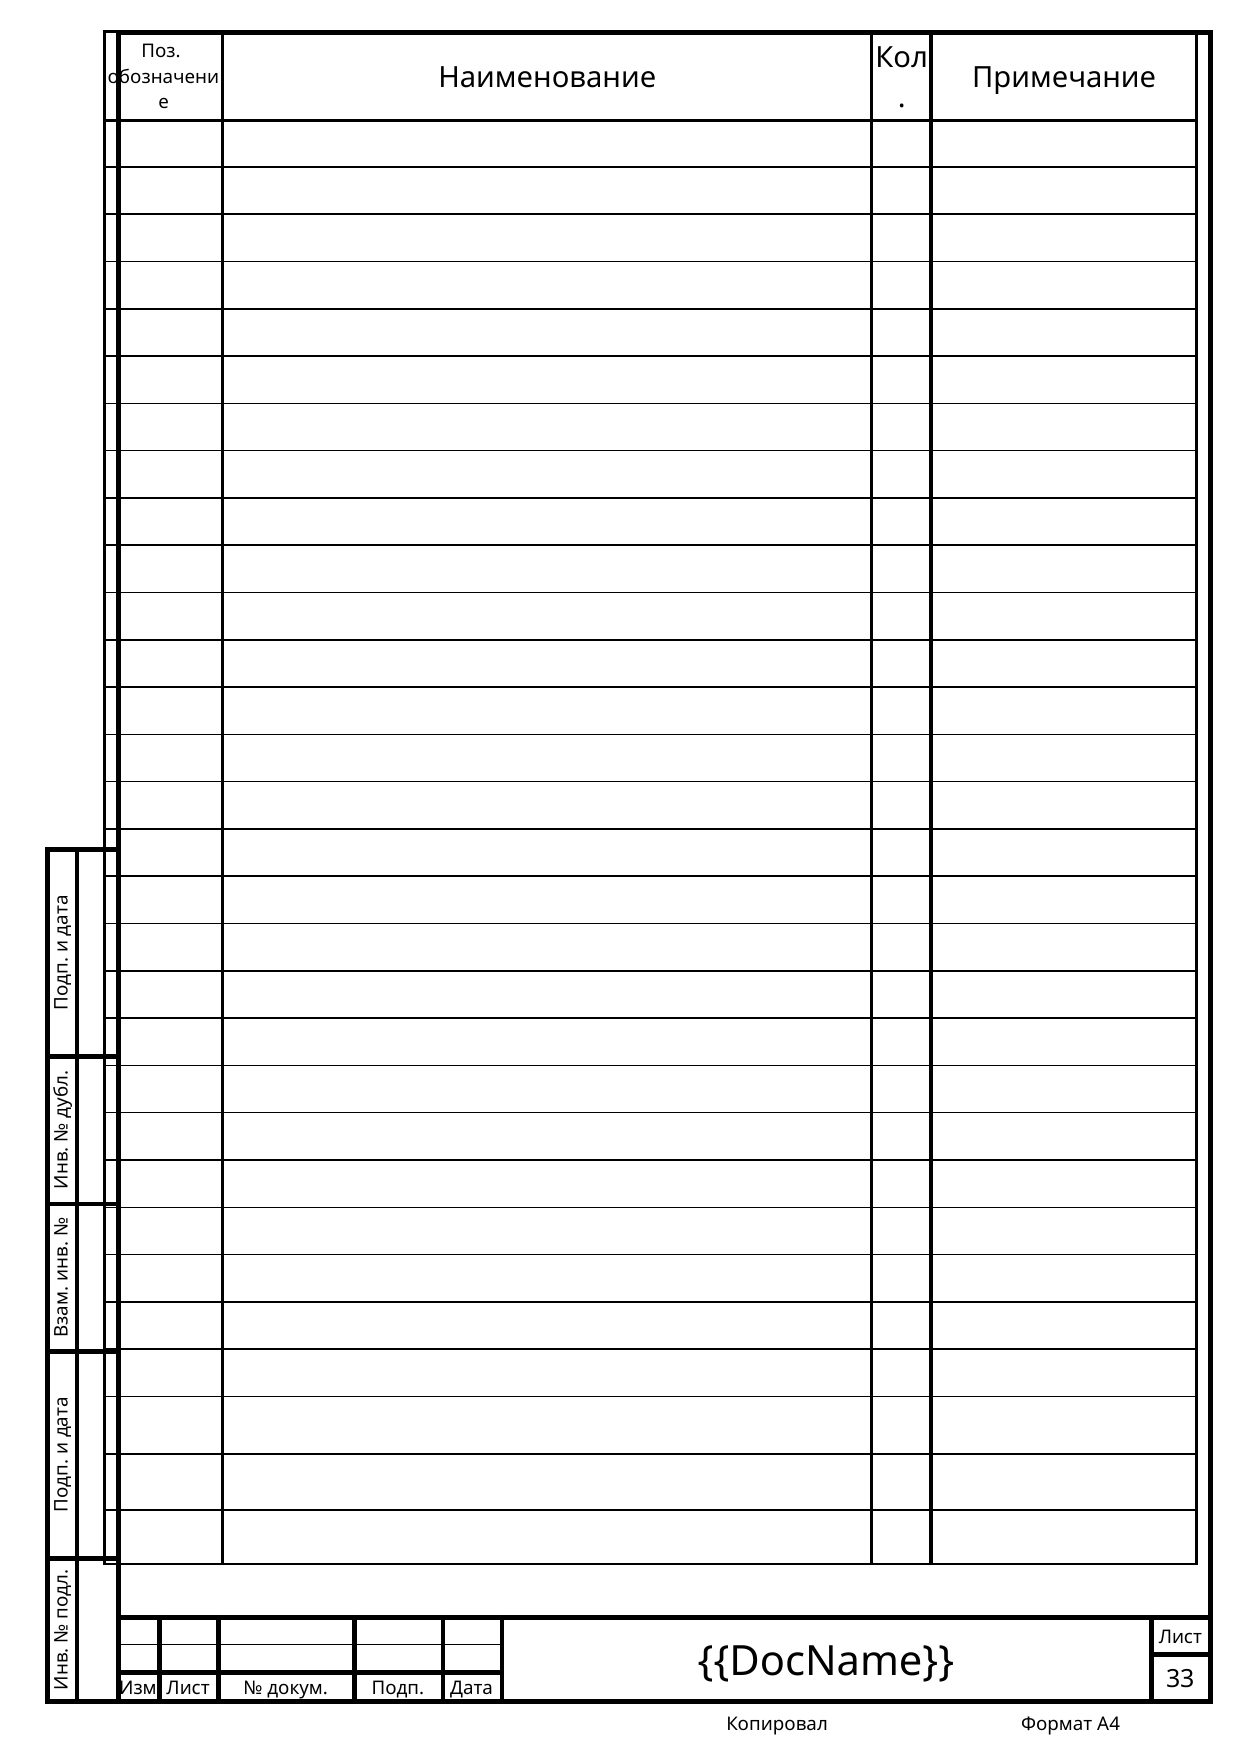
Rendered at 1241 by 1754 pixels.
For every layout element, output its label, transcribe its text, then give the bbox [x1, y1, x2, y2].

table_cell [933, 688, 1195, 733]
table_cell [224, 499, 870, 544]
table_cell [224, 122, 870, 166]
table_cell [933, 1397, 1195, 1453]
table_cell [224, 1303, 870, 1348]
table_cell [106, 782, 221, 828]
table_cell [224, 688, 870, 733]
table_cell [933, 499, 1195, 544]
table_cell [106, 404, 221, 450]
table_cell [224, 830, 870, 875]
table_cell [933, 546, 1195, 592]
table_cell [224, 1255, 870, 1301]
table_cell [933, 641, 1195, 686]
table_cell [224, 215, 870, 261]
table_cell [873, 168, 929, 213]
table_cell [873, 924, 929, 970]
table_cell [224, 924, 870, 970]
table_cell [106, 972, 221, 1017]
table_header Наименование [224, 33, 870, 119]
table_cell [933, 1161, 1195, 1206]
table_cell [933, 122, 1195, 166]
table_cell [933, 1350, 1195, 1396]
table_cell [106, 546, 221, 592]
table_cell [106, 215, 221, 261]
table_cell [873, 499, 929, 544]
table_cell [224, 546, 870, 592]
table_cell [873, 1455, 929, 1509]
table_cell [106, 1208, 221, 1254]
table_cell [106, 1455, 221, 1509]
table_cell [224, 357, 870, 402]
table_cell [106, 499, 221, 544]
table_cell [873, 1113, 929, 1159]
table_cell [224, 168, 870, 213]
table_cell [106, 1066, 221, 1112]
table_cell [873, 688, 929, 733]
table_cell [873, 122, 929, 166]
table_cell [224, 877, 870, 923]
table_cell [873, 1511, 929, 1563]
table_cell [224, 593, 870, 639]
table_cell [933, 1066, 1195, 1112]
table_cell [106, 451, 221, 497]
table_cell [873, 972, 929, 1017]
table_cell [224, 1455, 870, 1509]
table_cell [873, 1161, 929, 1206]
table_cell [106, 830, 221, 875]
table_cell [106, 310, 221, 355]
table_cell [106, 1019, 221, 1064]
table_cell [106, 924, 221, 970]
table_cell [224, 641, 870, 686]
table_cell [873, 546, 929, 592]
table_cell [873, 1066, 929, 1112]
table_cell [106, 1350, 221, 1396]
table_cell [106, 593, 221, 639]
table_cell [224, 451, 870, 497]
table_cell [873, 830, 929, 875]
table_cell [106, 1161, 221, 1206]
table_cell [224, 1350, 870, 1396]
table_cell [873, 310, 929, 355]
table_cell [933, 168, 1195, 213]
table_cell [106, 1255, 221, 1301]
table_cell [933, 782, 1195, 828]
table_cell [873, 1303, 929, 1348]
table_cell [933, 404, 1195, 450]
table_cell [224, 310, 870, 355]
table_cell [224, 972, 870, 1017]
table_cell [873, 877, 929, 923]
table_cell [933, 1455, 1195, 1509]
table_cell [106, 262, 221, 308]
table_cell [933, 215, 1195, 261]
table_cell [933, 451, 1195, 497]
table_cell [873, 1255, 929, 1301]
table_cell [106, 1303, 221, 1348]
table_header Кол. [873, 33, 929, 119]
table_cell [224, 1511, 870, 1563]
table_cell [933, 310, 1195, 355]
table_cell [873, 451, 929, 497]
table_cell [933, 877, 1195, 923]
table_cell [224, 1066, 870, 1112]
table_cell [933, 1511, 1195, 1563]
table_cell [224, 1397, 870, 1453]
table_cell [106, 168, 221, 213]
table_cell [933, 1208, 1195, 1254]
table_cell [933, 924, 1195, 970]
table_cell [933, 735, 1195, 781]
table_cell [933, 262, 1195, 308]
table_cell [106, 641, 221, 686]
table_header Примечание [933, 33, 1195, 119]
table_cell [106, 1397, 221, 1453]
table_cell [933, 1303, 1195, 1348]
table_cell [873, 215, 929, 261]
table_cell [224, 782, 870, 828]
table_cell [106, 1511, 221, 1563]
table_cell [933, 1113, 1195, 1159]
table_cell [224, 1113, 870, 1159]
table_cell [873, 1208, 929, 1254]
table_cell [933, 972, 1195, 1017]
table_cell [933, 593, 1195, 639]
table_cell [873, 1350, 929, 1396]
table_cell [933, 830, 1195, 875]
table_cell [224, 404, 870, 450]
table_header Поз. обозначение [106, 33, 221, 119]
table_cell [106, 877, 221, 923]
table_cell [106, 1113, 221, 1159]
table_cell [933, 1019, 1195, 1064]
table_cell [224, 735, 870, 781]
table_cell [873, 1019, 929, 1064]
table_cell [106, 122, 221, 166]
table_cell [873, 1397, 929, 1453]
table_cell [106, 735, 221, 781]
table_cell [224, 262, 870, 308]
table_cell [873, 593, 929, 639]
table_cell [873, 782, 929, 828]
table_cell [933, 1255, 1195, 1301]
table_cell [106, 357, 221, 402]
table_cell [224, 1019, 870, 1064]
table_cell [873, 262, 929, 308]
table_cell [224, 1208, 870, 1254]
table_cell [873, 357, 929, 402]
table_cell [933, 357, 1195, 402]
table_cell [224, 1161, 870, 1206]
table_cell [873, 735, 929, 781]
table_cell [873, 404, 929, 450]
table_cell [106, 688, 221, 733]
table_cell [873, 641, 929, 686]
